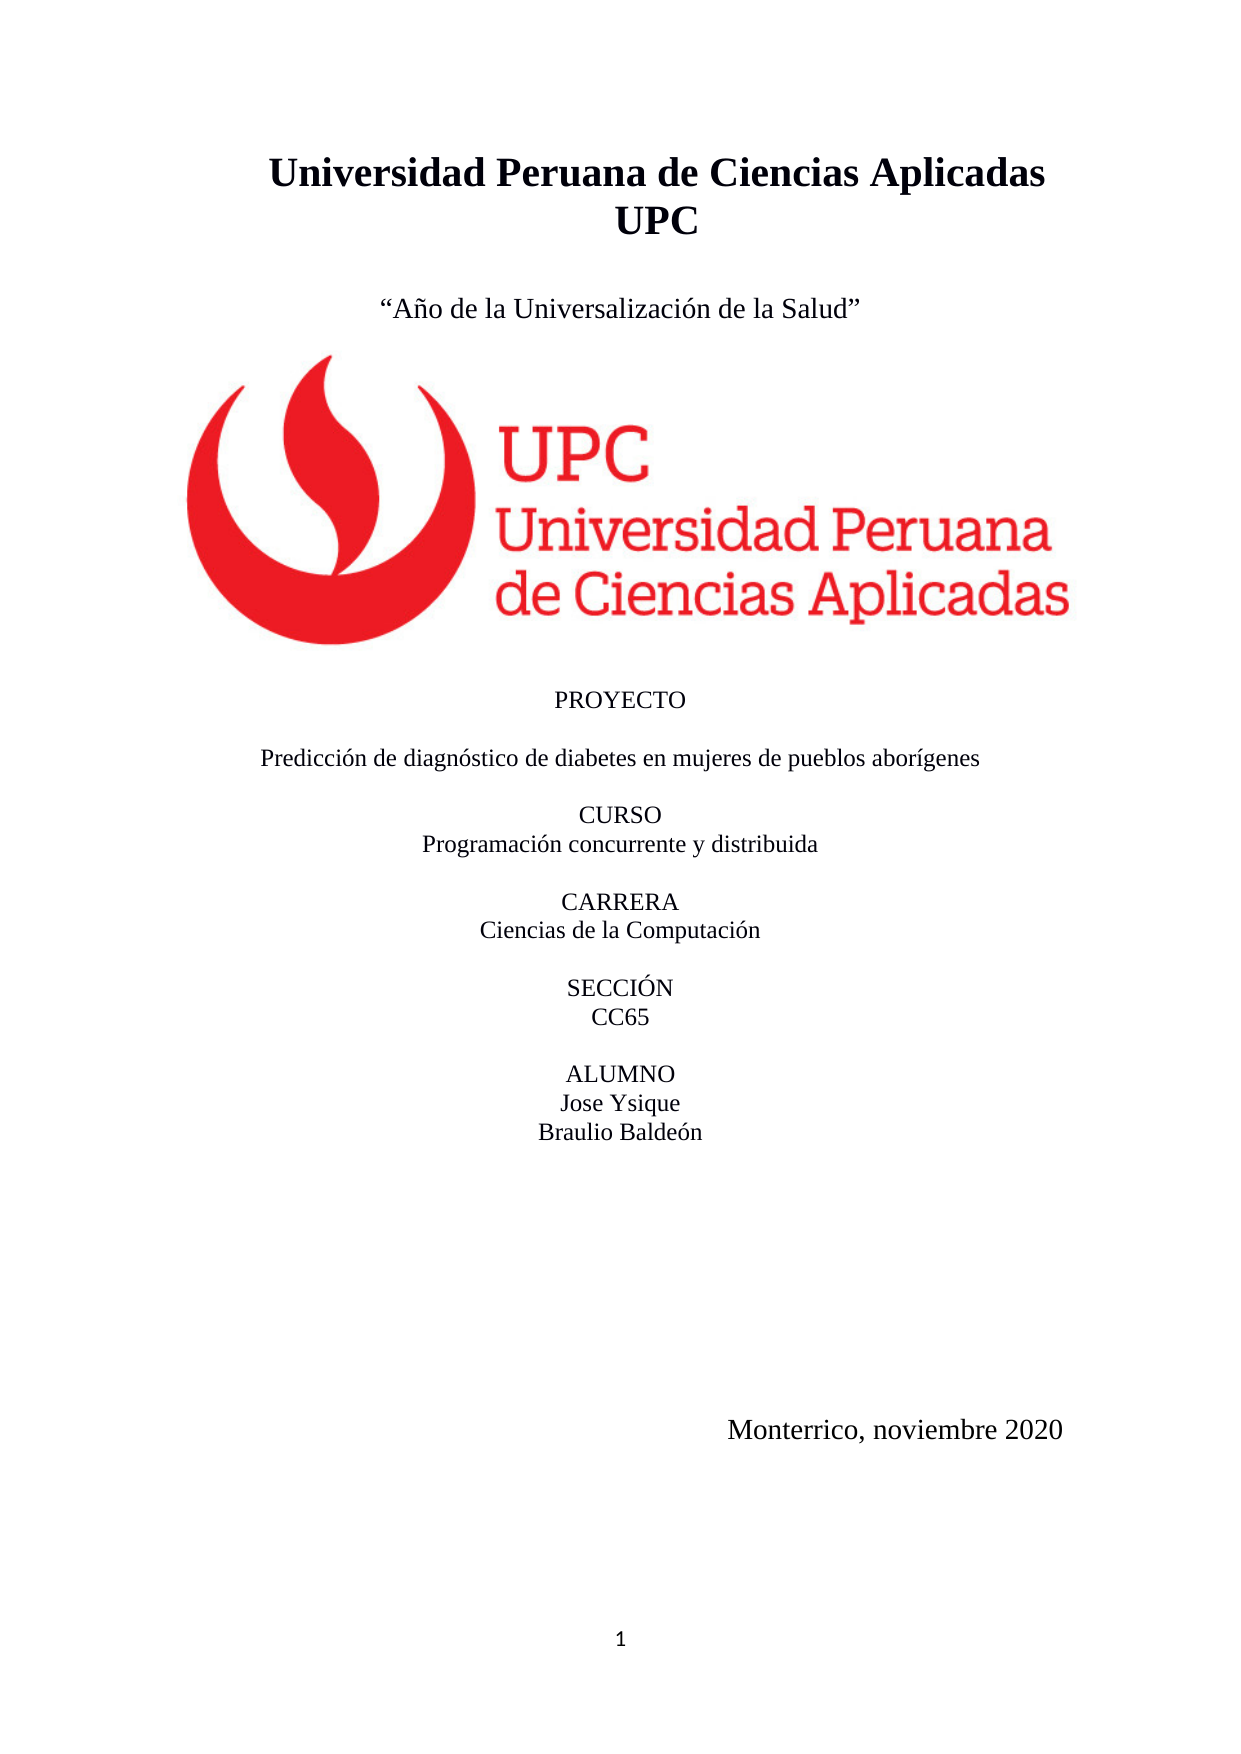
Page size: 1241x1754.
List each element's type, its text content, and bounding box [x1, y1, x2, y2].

text CURSO [177, 801, 1063, 829]
picture [177, 348, 1096, 652]
text “Año de la Universalización de la Salud” [177, 291, 1063, 325]
text Braulio Baldeón [177, 1117, 1063, 1146]
text Universidad Peruana de Ciencias Aplicadas [177, 148, 1063, 196]
text ALUMNO [177, 1059, 1063, 1088]
text Jose Ysique [177, 1088, 1063, 1117]
text Ciencias de la Computación [177, 916, 1063, 944]
text CARRERA [177, 887, 1063, 916]
text UPC [177, 196, 1063, 243]
text PROYECTO [177, 686, 1063, 714]
text Predicción de diagnóstico de diabetes en mujeres de pueblos aborígenes [177, 743, 1063, 772]
text SECCIÓN [177, 973, 1063, 1002]
text Programación concurrente y distribuida [177, 829, 1063, 858]
text CC65 [177, 1002, 1063, 1031]
text Monterrico, noviembre 2020 [177, 1412, 1063, 1446]
